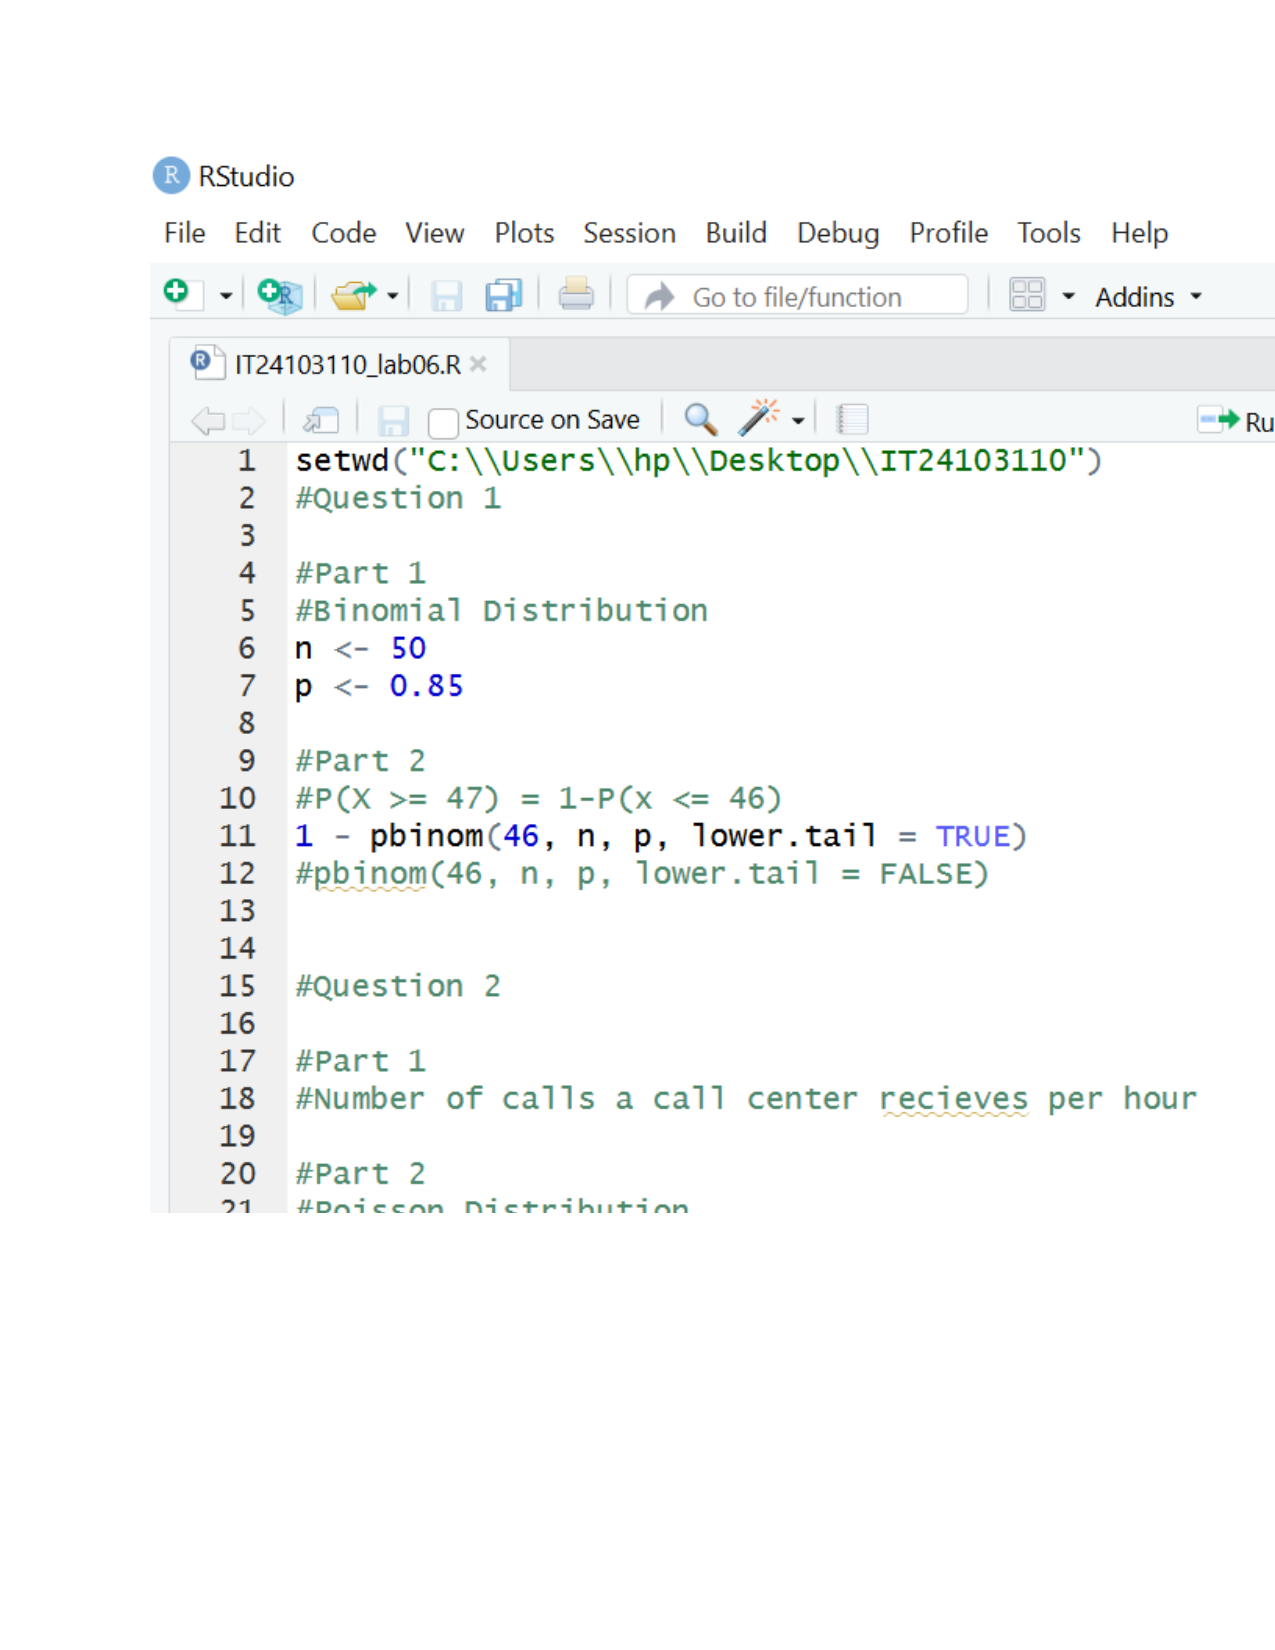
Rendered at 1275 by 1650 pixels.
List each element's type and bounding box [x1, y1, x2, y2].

picture [150, 150, 1275, 1213]
